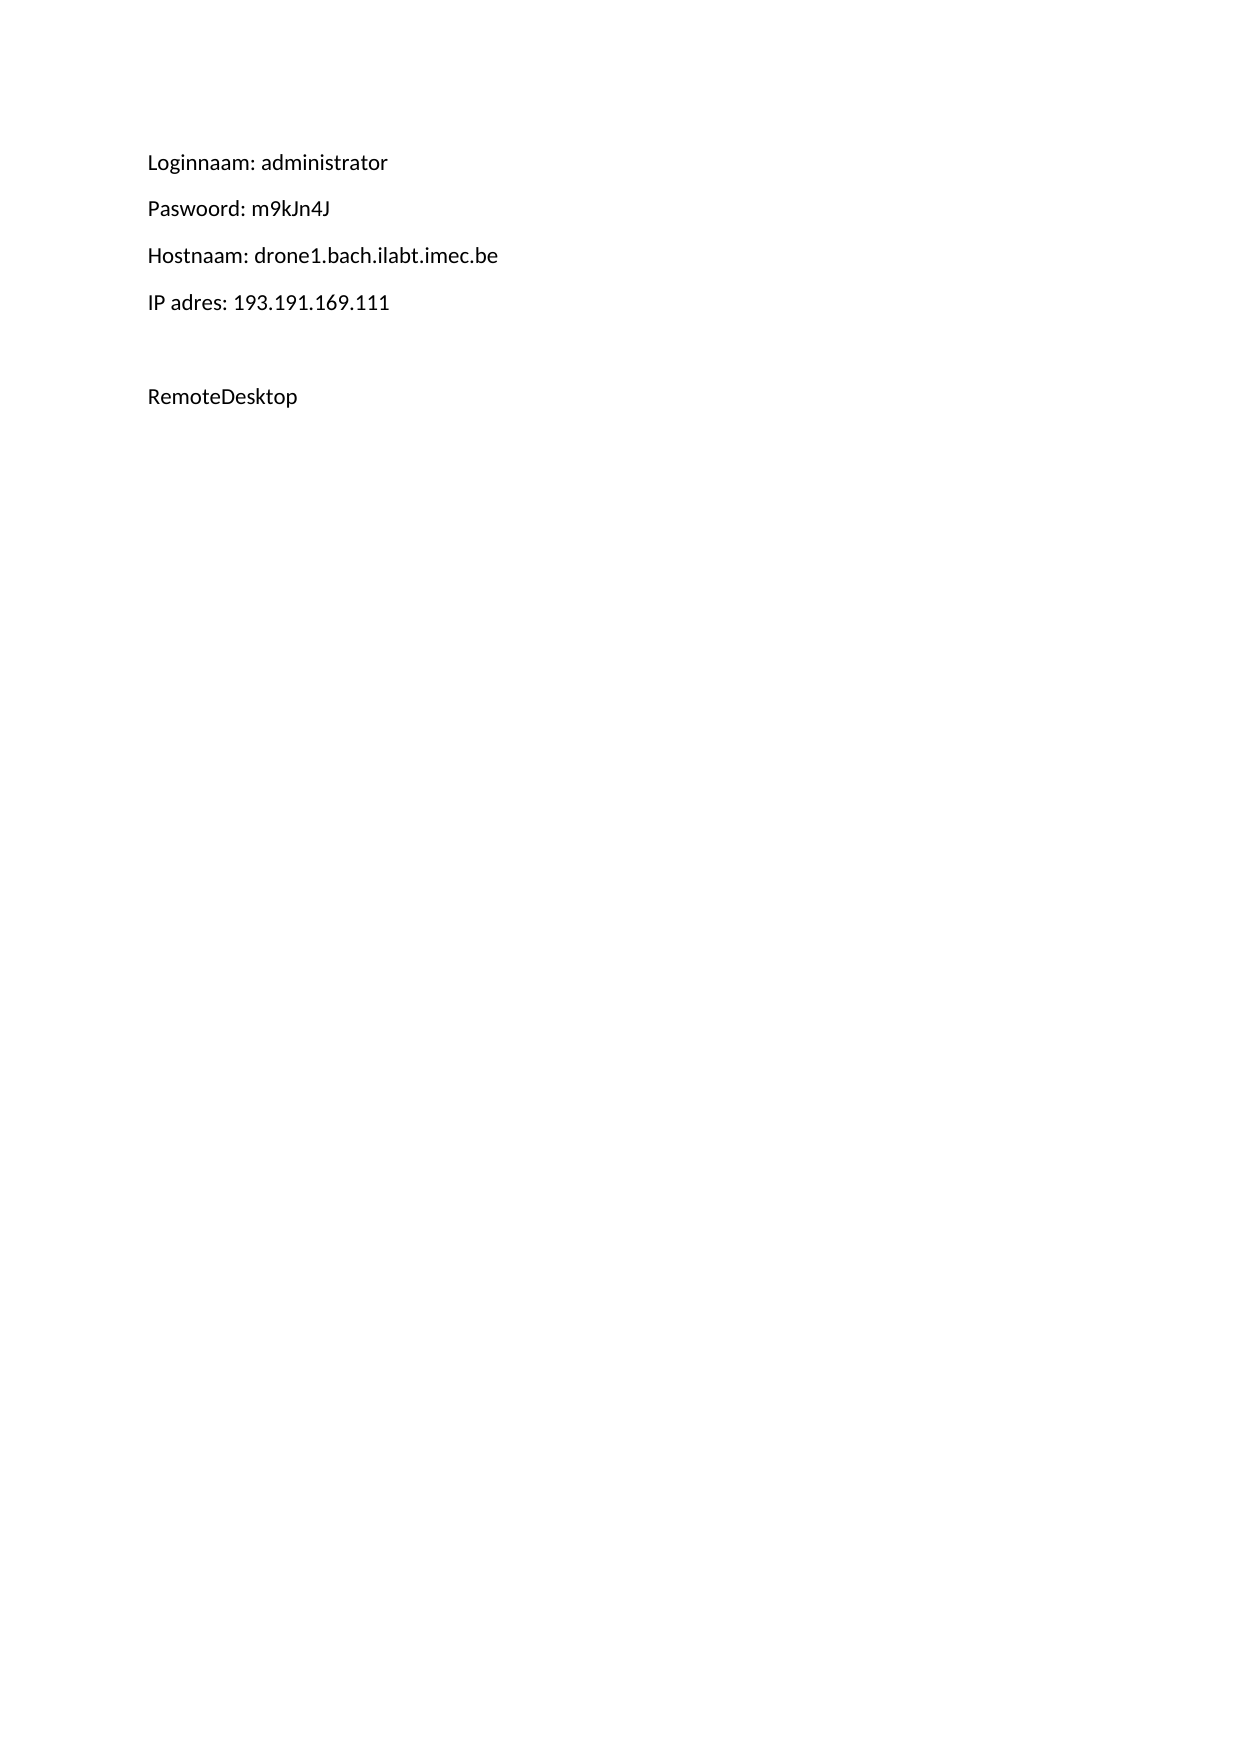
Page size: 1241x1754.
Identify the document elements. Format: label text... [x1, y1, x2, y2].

text RemoteDesktop [148, 382, 1093, 410]
text Paswoord: m9kJn4J [148, 194, 1093, 222]
text Loginnaam: administrator [148, 148, 1093, 176]
text Hostnaam: drone1.bach.ilabt.imec.be [148, 241, 1093, 269]
text IP adres: 193.191.169.111 [148, 288, 1093, 316]
